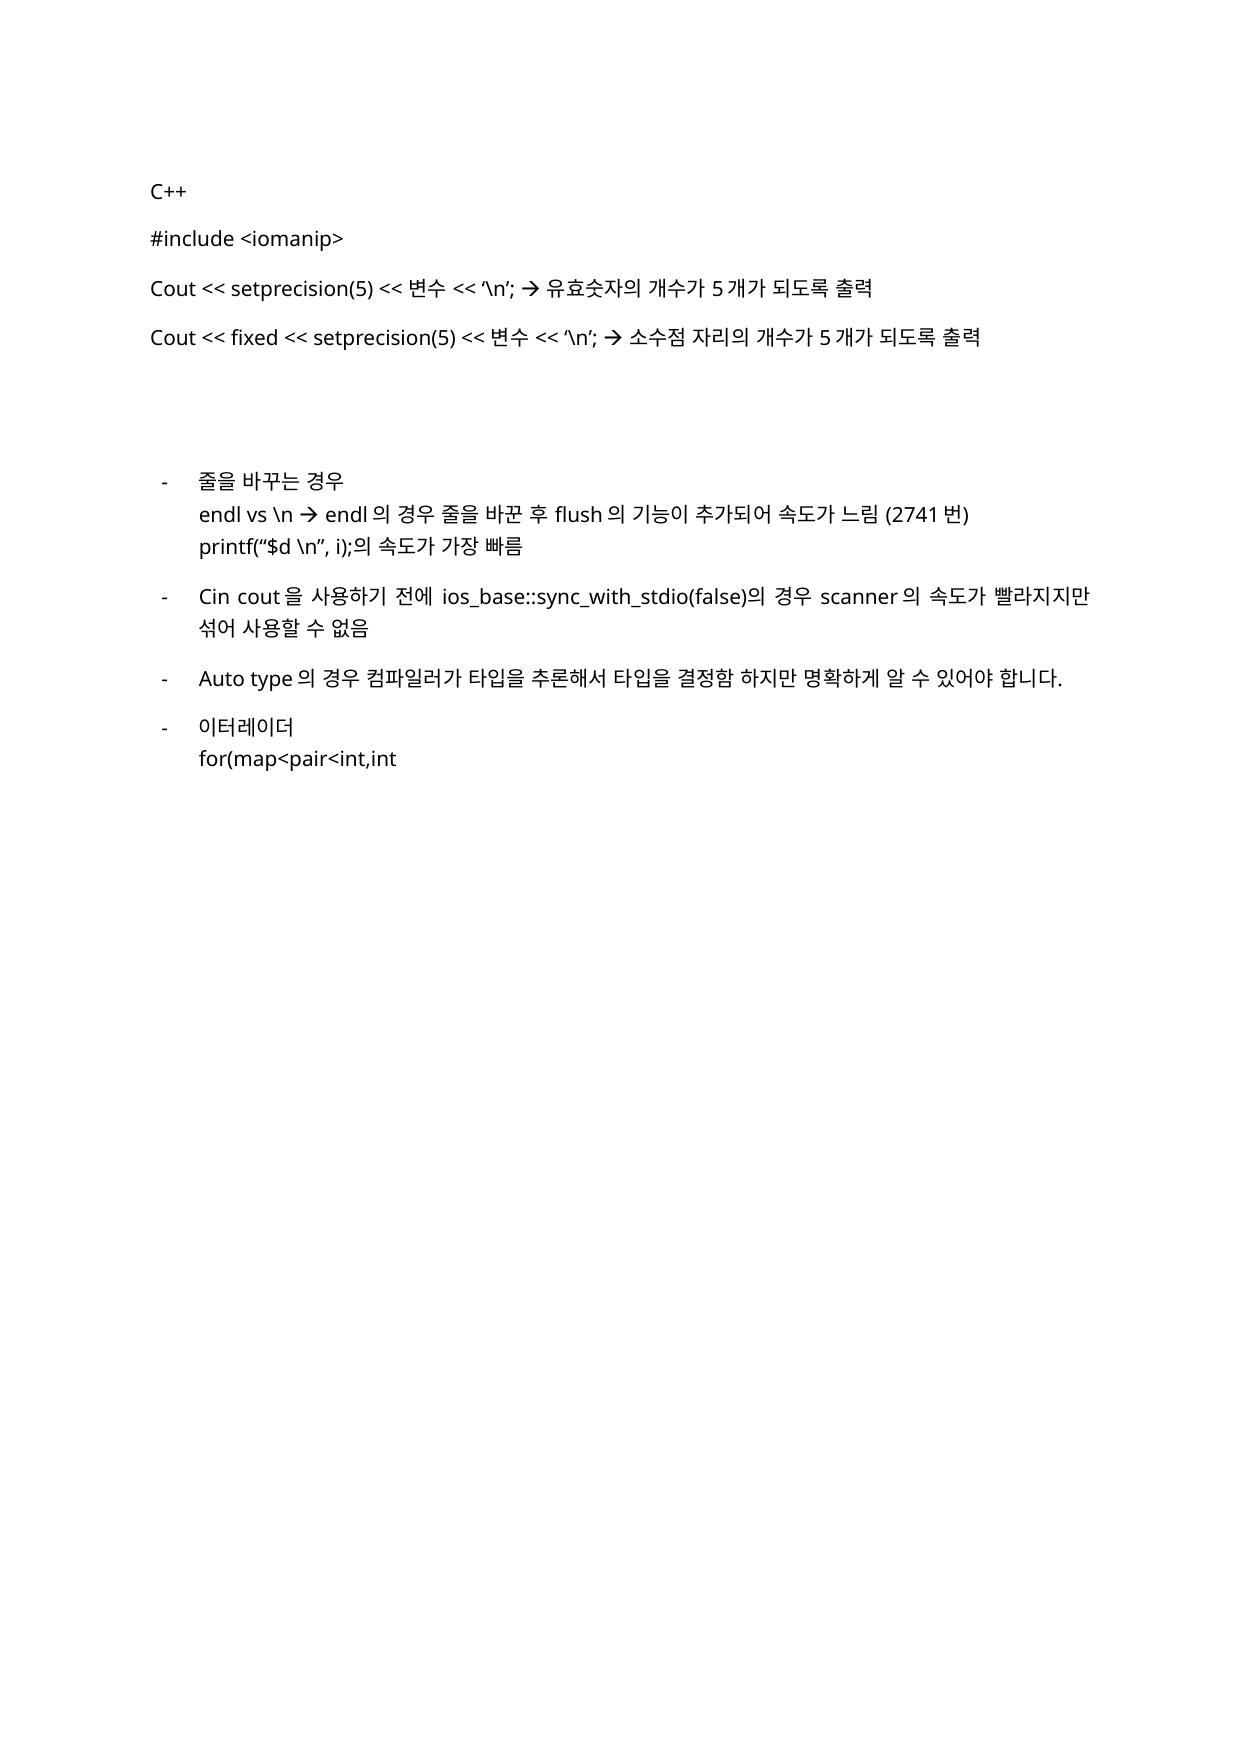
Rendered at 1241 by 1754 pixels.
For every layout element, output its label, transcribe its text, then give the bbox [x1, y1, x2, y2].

list Cin cout을 사용하기 전에 ios_base::sync_with_stdio(false)의 경우 scanner의 속도가 빨라지지만 섞어 사용할 수 없음 [161, 580, 1090, 643]
text C++ [150, 177, 1090, 206]
text Cout << fixed << setprecision(5) << 변수 << ‘\n’; 소수점 자리의 개수가 5개가 되도록 출력 [150, 321, 1090, 351]
text Cout << setprecision(5) << 변수 << ‘\n’; 유효숫자의 개수가 5개가 되도록 출력 [150, 272, 1090, 302]
text #include <iomanip> [150, 224, 1090, 253]
list 줄을 바꾸는 경우 endl vs \n endl의 경우 줄을 바꾼 후 flush의 기능이 추가되어 속도가 느림 (2741번) printf(“$d \n”, i);의 속도가 가장 빠름 [161, 465, 1090, 561]
list Auto type의 경우 컴파일러가 타입을 추론해서 타입을 결정함 하지만 명확하게 알 수 있어야 합니다. [161, 662, 1090, 692]
list 이터레이더 for(map<pair<int,int [161, 711, 1090, 772]
